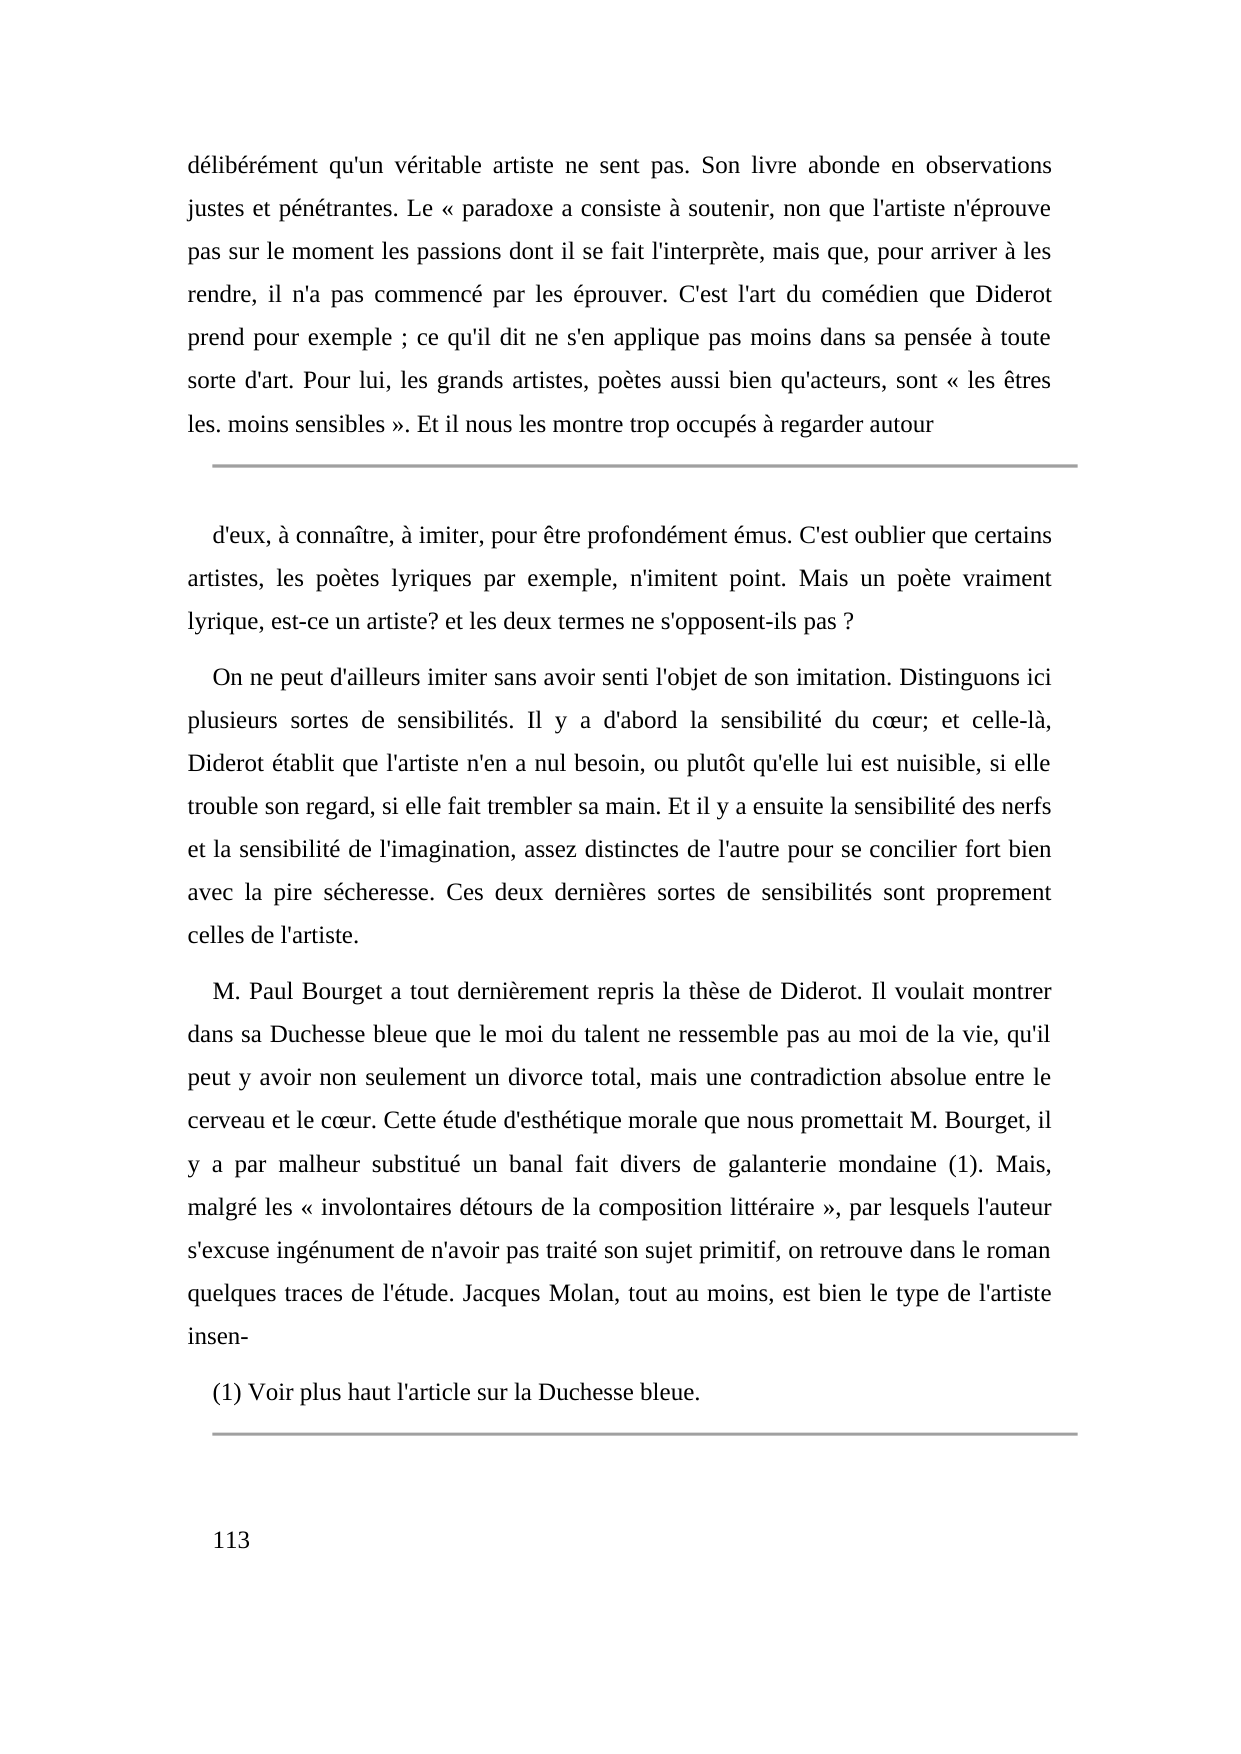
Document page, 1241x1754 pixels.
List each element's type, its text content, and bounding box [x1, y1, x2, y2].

text M. Paul Bourget a tout dernièrement repris la thèse de Diderot. Il voulait montrer dans sa Duchesse bleue que le moi du talent ne ressemble pas au moi de la vie, qu'il peut y avoir non seulement un divorce total, mais une contradiction absolue entre le cerveau et le cœur. Cette étude d'esthétique morale que nous promettait M. Bourget, il y a par malheur substitué un banal fait divers de galanterie mondaine (1). Mais, malgré les « involontaires détours de la composition littéraire », par lesquels l'auteur s'excuse ingénument de n'avoir pas traité son sujet primitif, on retrouve dans le roman quelques traces de l'étude. Jacques Molan, tout au moins, est bien le type de l'artiste insen- [187, 976, 1053, 1350]
text On ne peut d'ailleurs imiter sans avoir senti l'objet de son imitation. Distinguons ici plusieurs sortes de sensibilités. Il y a d'abord la sensibilité du cœur; et celle-là, Diderot établit que l'artiste n'en a nul besoin, ou plutôt qu'elle lui est nuisible, si elle trouble son regard, si elle fait trembler sa main. Et il y a ensuite la sensibilité des nerfs et la sensibilité de l'imagination, assez distinctes de l'autre pour se concilier fort bien avec la pire sécheresse. Ces deux dernières sortes de sensibilités sont proprement celles de l'artiste. [187, 662, 1053, 949]
text d'eux, à connaître, à imiter, pour être profondément émus. C'est oublier que certains artistes, les poètes lyriques par exemple, n'imitent point. Mais un poète vraiment lyrique, est-ce un artiste? et les deux termes ne s'opposent-ils pas ? [187, 520, 1053, 635]
text (1) Voir plus haut l'article sur la Duchesse bleue. [187, 1377, 1053, 1406]
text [187, 150, 1053, 437]
